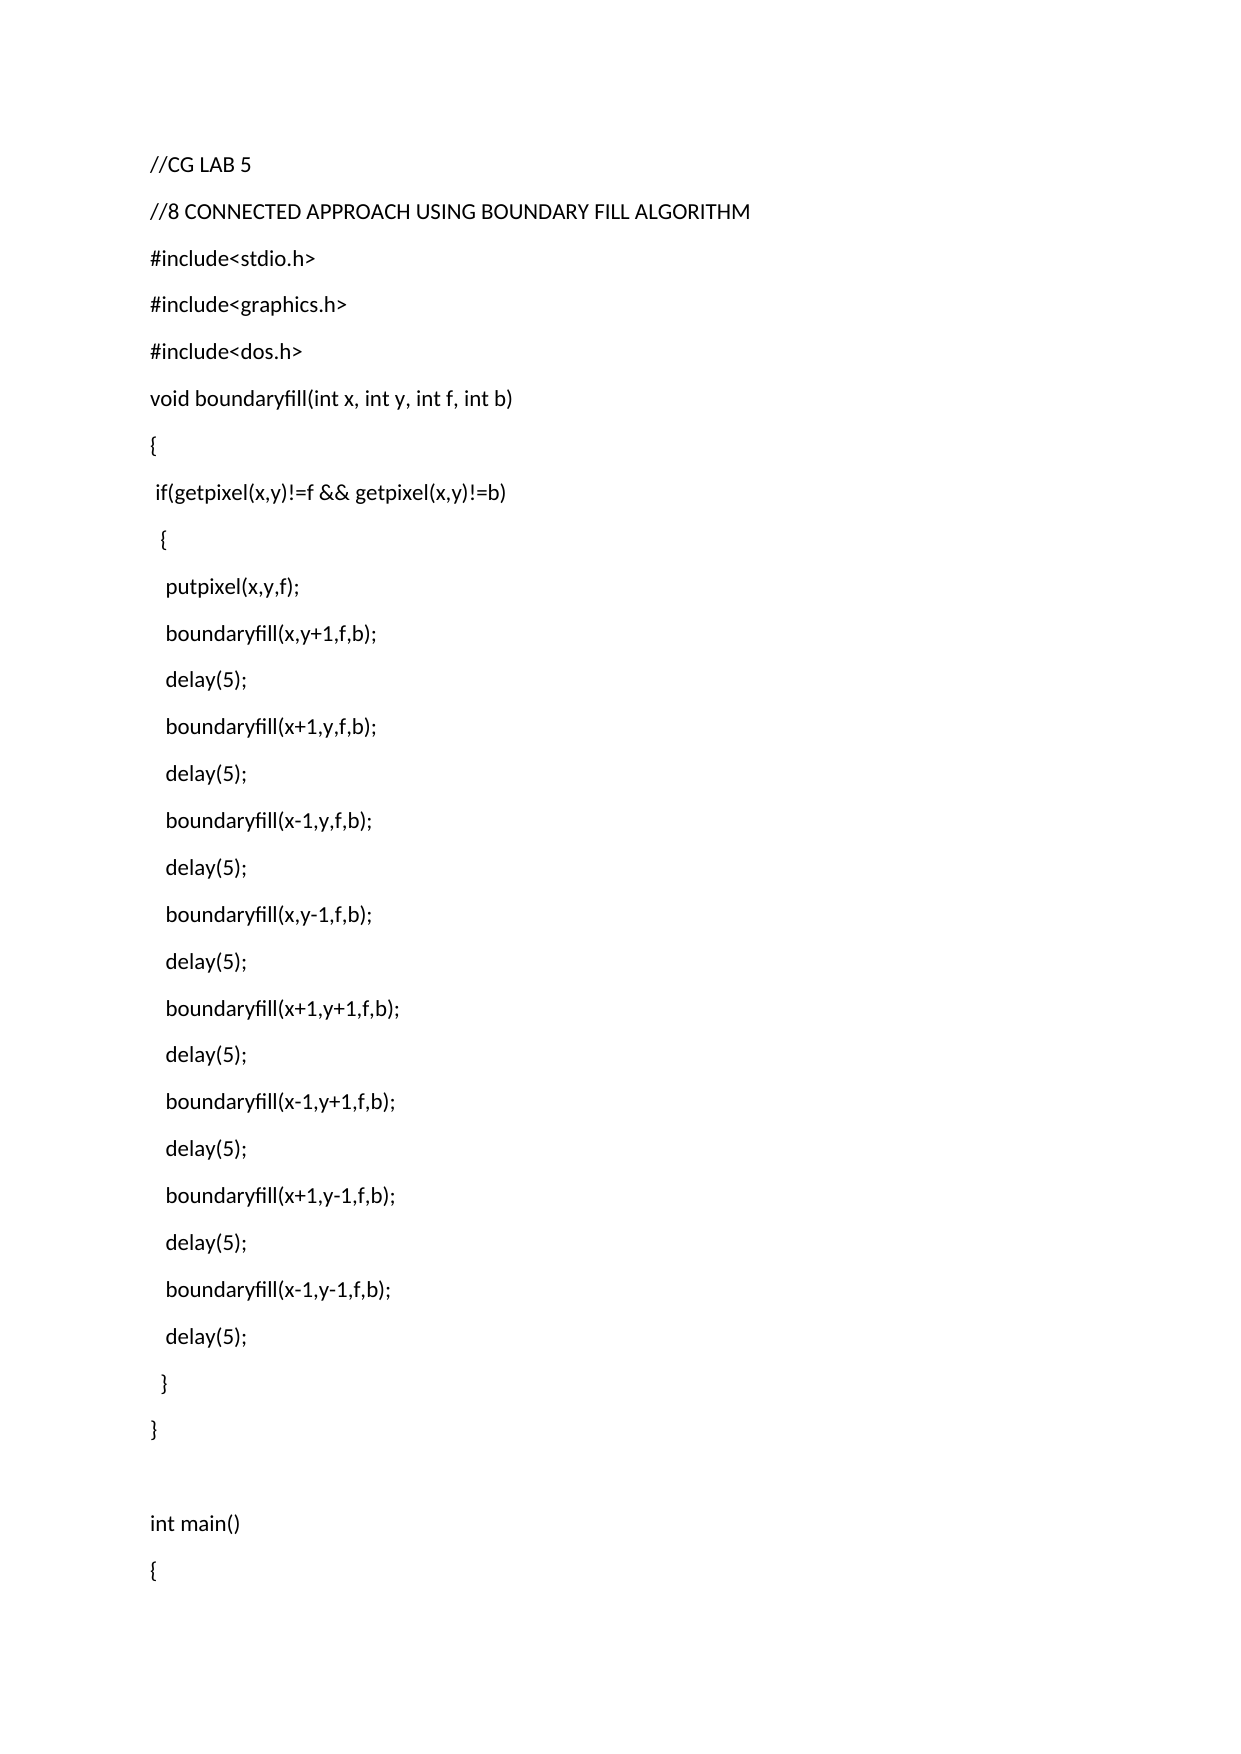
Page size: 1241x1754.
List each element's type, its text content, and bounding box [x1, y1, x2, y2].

text boundaryfill(x-1,y+1,f,b); [150, 1087, 1090, 1116]
text boundaryfill(x,y+1,f,b); [150, 619, 1090, 647]
text boundaryfill(x+1,y-1,f,b); [150, 1181, 1090, 1209]
text //CG LAB 5 [150, 150, 1090, 178]
text delay(5); [150, 759, 1090, 787]
text delay(5); [150, 947, 1090, 975]
text boundaryfill(x+1,y,f,b); [150, 712, 1090, 741]
text { [150, 525, 1090, 553]
text } [150, 1416, 1090, 1444]
text #include<dos.h> [150, 337, 1090, 366]
text { [150, 431, 1090, 459]
text //8 CONNECTED APPROACH USING BOUNDARY FILL ALGORITHM [150, 197, 1090, 225]
text boundaryfill(x-1,y-1,f,b); [150, 1275, 1090, 1303]
text #include<graphics.h> [150, 291, 1090, 319]
text boundaryfill(x+1,y+1,f,b); [150, 994, 1090, 1022]
text void boundaryfill(int x, int y, int f, int b) [150, 384, 1090, 412]
text delay(5); [150, 1134, 1090, 1162]
text putpixel(x,y,f); [150, 572, 1090, 600]
text delay(5); [150, 1041, 1090, 1069]
text delay(5); [150, 1322, 1090, 1350]
text delay(5); [150, 666, 1090, 694]
text int main() [150, 1509, 1090, 1537]
text if(getpixel(x,y)!=f && getpixel(x,y)!=b) [150, 478, 1090, 506]
text delay(5); [150, 1228, 1090, 1256]
text { [150, 1556, 1090, 1584]
text boundaryfill(x-1,y,f,b); [150, 806, 1090, 834]
text #include<stdio.h> [150, 244, 1090, 272]
text boundaryfill(x,y-1,f,b); [150, 900, 1090, 928]
text } [150, 1369, 1090, 1397]
text delay(5); [150, 853, 1090, 881]
